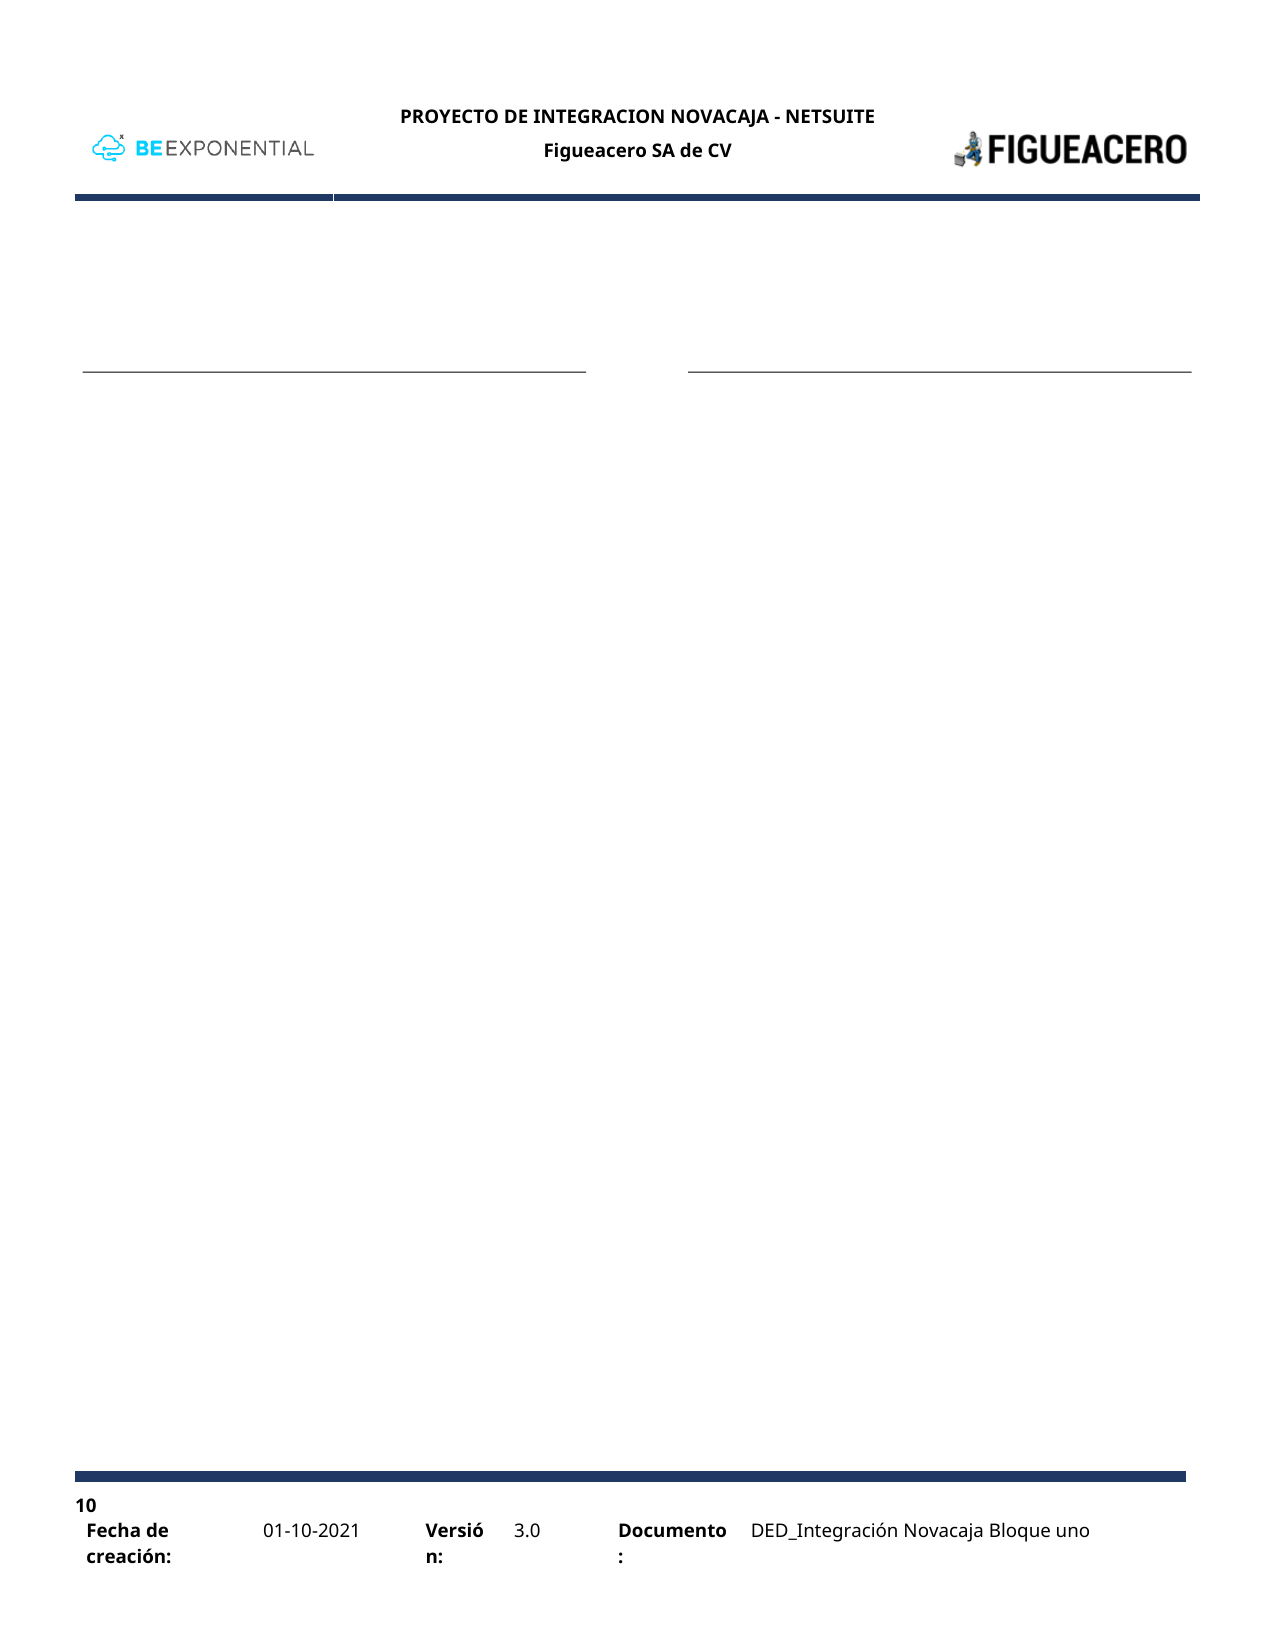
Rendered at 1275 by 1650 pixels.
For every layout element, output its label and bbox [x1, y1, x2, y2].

picture [87, 128, 322, 168]
picture [952, 123, 1189, 174]
